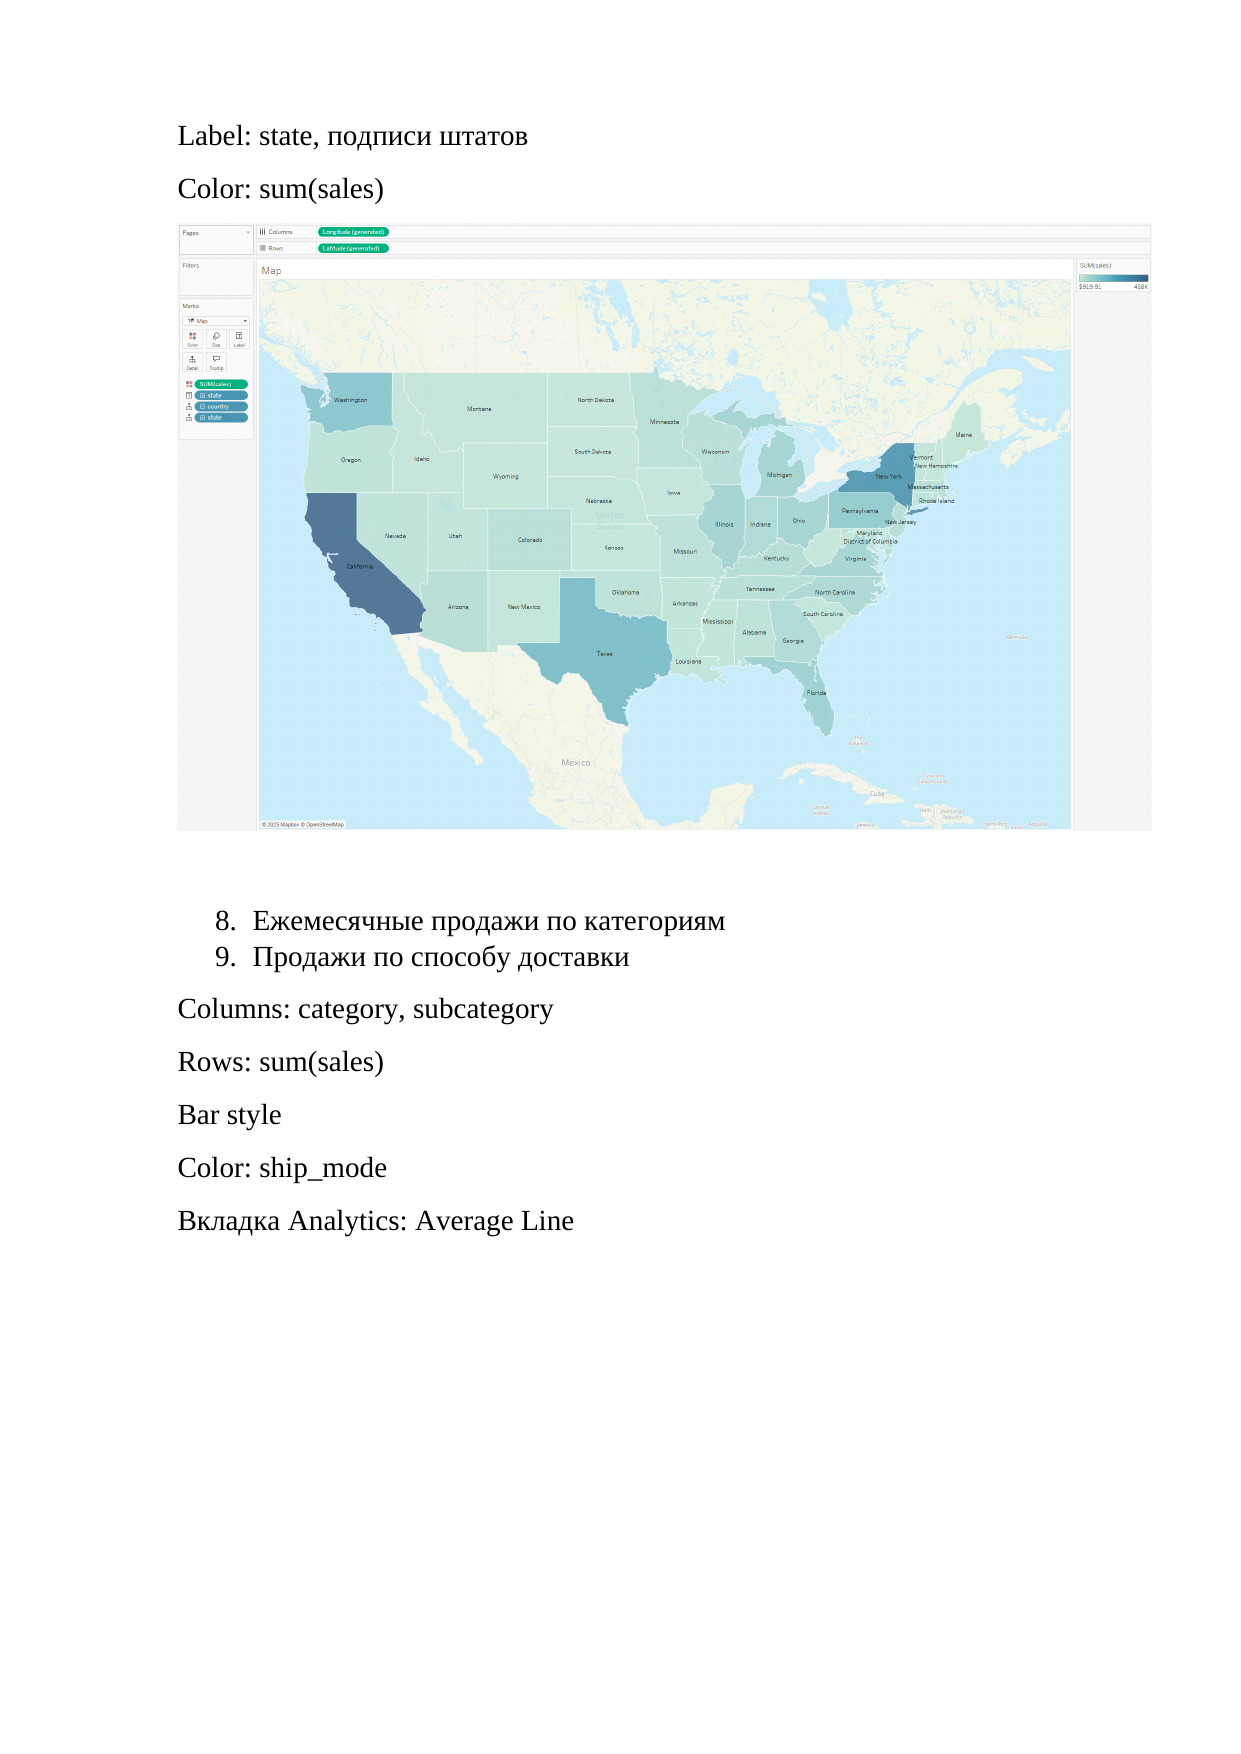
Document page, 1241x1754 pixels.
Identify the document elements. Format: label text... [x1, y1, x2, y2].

text Color: ship_mode [177, 1150, 1152, 1183]
text Columns: category, subcategory [177, 992, 1152, 1025]
picture [177, 223, 1152, 831]
text Вкладка Analytics: Average Line [177, 1203, 1152, 1236]
list Продажи по способу доставки [215, 939, 1152, 972]
text Rows: sum(sales) [177, 1044, 1152, 1078]
list Ежемесячные продажи по категориям [215, 903, 1152, 936]
text Bar style [177, 1097, 1152, 1131]
text Label: state, подписи штатов [177, 118, 1152, 152]
text Color: sum(sales) [177, 171, 1152, 204]
